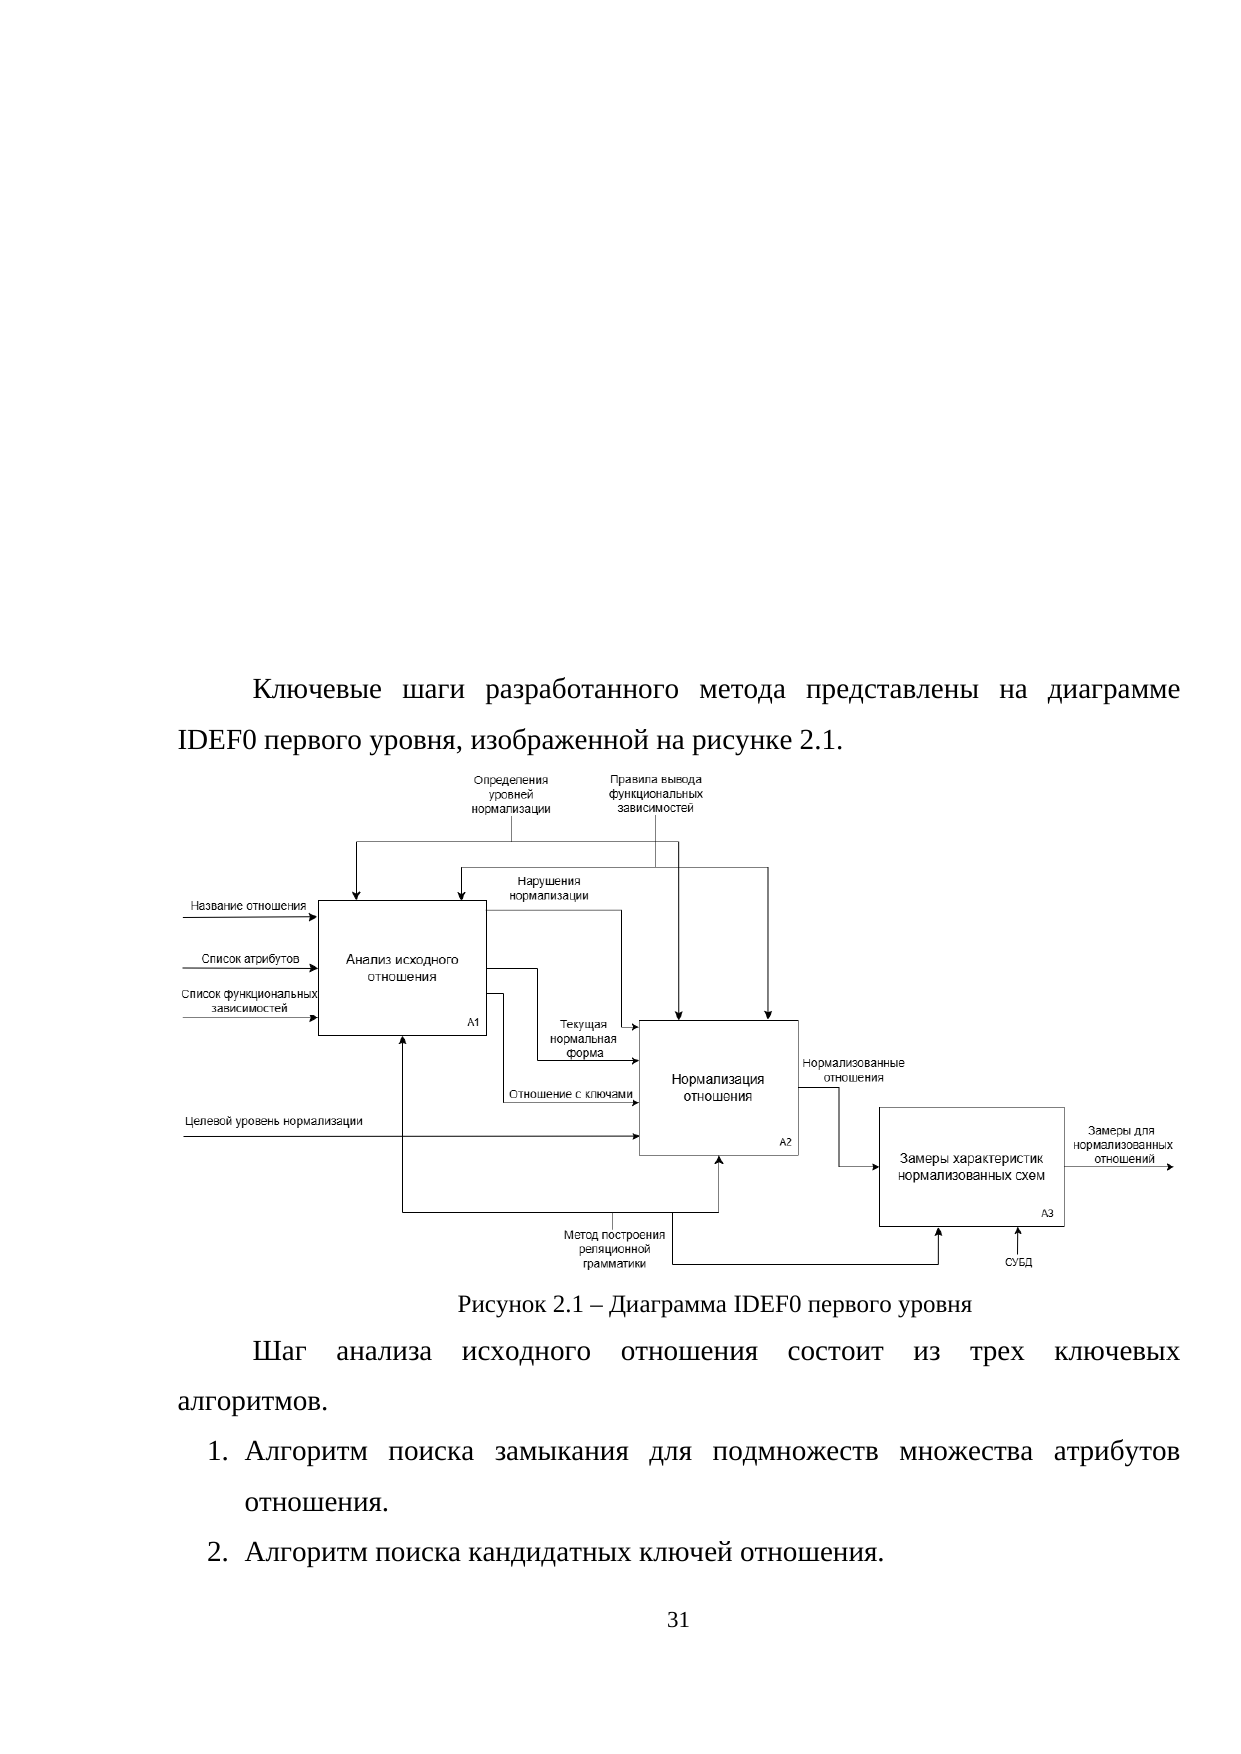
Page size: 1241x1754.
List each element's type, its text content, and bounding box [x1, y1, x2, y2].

list Алгоритм поиска кандидатных ключей отношения. [207, 1534, 1181, 1567]
list Алгоритм поиска замыкания для подмножеств множества атрибутов отношения. [207, 1433, 1181, 1517]
text Шаг анализа исходного отношения состоит из трех ключевых алгоритмов. [177, 1333, 1181, 1417]
text Ключевые шаги разработанного метода представлены на диаграмме IDEF0 первого уровня, изображенной на рисунке 2.1. [177, 672, 1181, 755]
text Рисунок 2.1 – Диаграмма IDEF0 первого уровня [177, 1289, 1181, 1318]
picture [177, 772, 1181, 1273]
